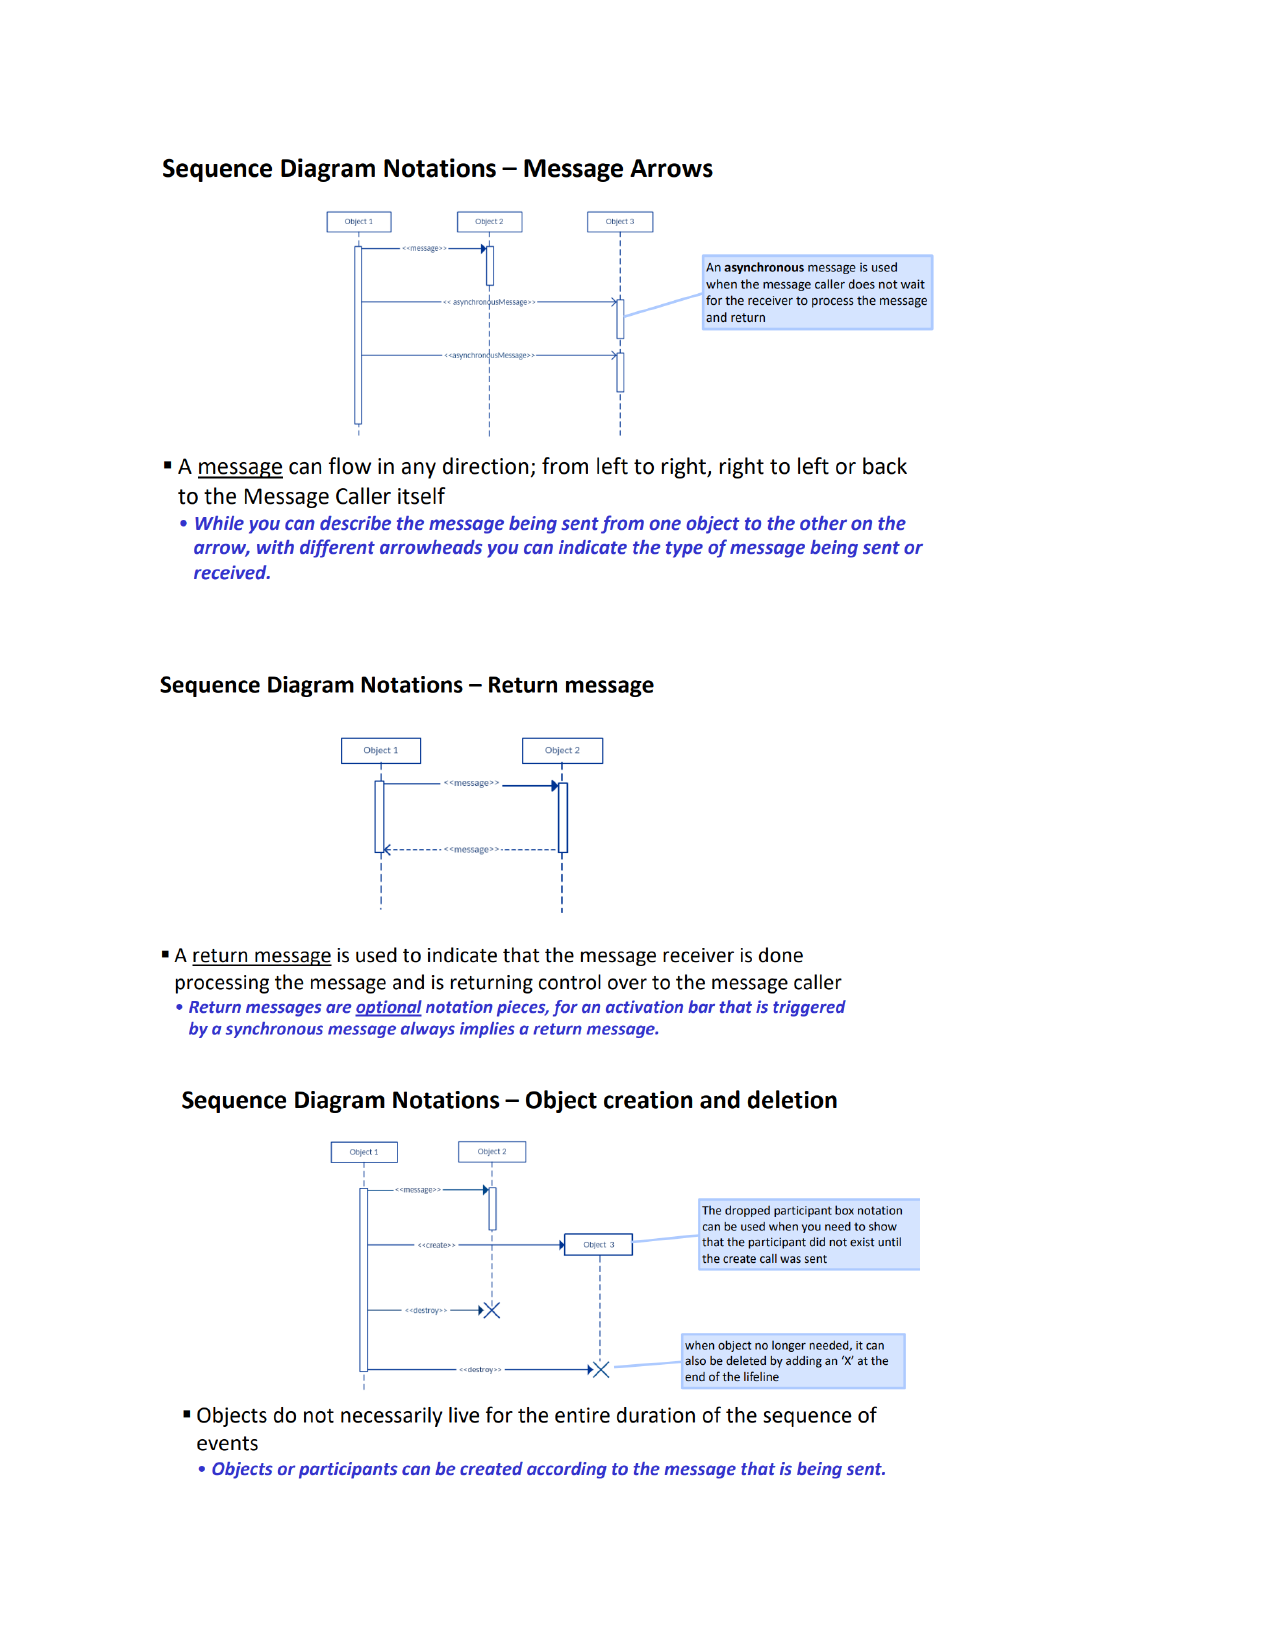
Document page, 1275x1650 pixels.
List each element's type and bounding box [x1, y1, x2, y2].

picture [150, 667, 855, 1067]
picture [150, 1085, 920, 1498]
picture [150, 150, 944, 596]
